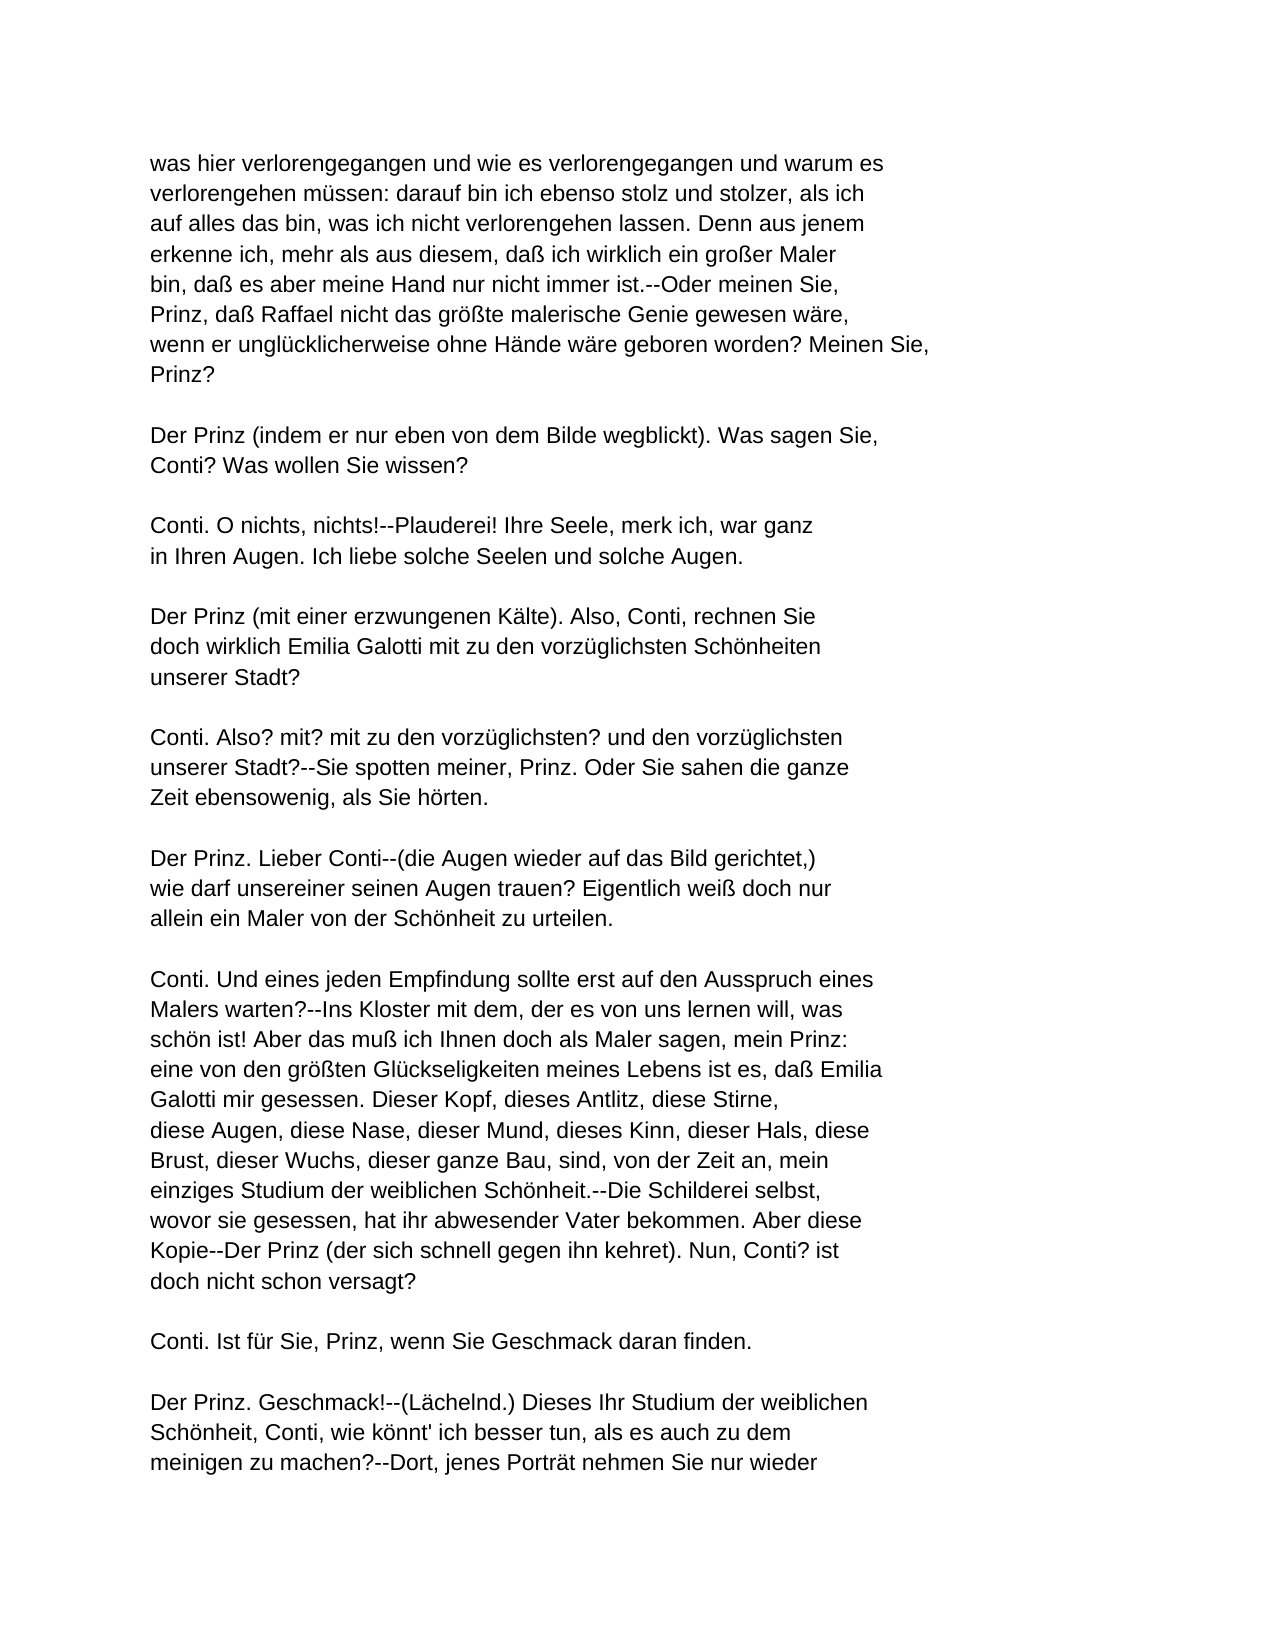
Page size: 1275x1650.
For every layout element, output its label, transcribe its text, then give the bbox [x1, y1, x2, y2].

text Prinz? [150, 361, 1125, 388]
text in Ihren Augen. Ich liebe solche Seelen und solche Augen. [150, 543, 1125, 569]
text unserer Stadt?--Sie spotten meiner, Prinz. Oder Sie sahen die ganze [150, 754, 1125, 781]
text Conti. Also? mit? mit zu den vorzüglichsten? und den vorzüglichsten [150, 724, 1125, 750]
text doch nicht schon versagt? [150, 1268, 1125, 1294]
text Zeit ebensowenig, als Sie hörten. [150, 784, 1125, 811]
text Kopie--Der Prinz (der sich schnell gegen ihn kehret). Nun, Conti? ist [150, 1237, 1125, 1264]
text wenn er unglücklicherweise ohne Hände wäre geboren worden? Meinen Sie, [150, 331, 1125, 358]
text wovor sie gesessen, hat ihr abwesender Vater bekommen. Aber diese [150, 1207, 1125, 1234]
text Der Prinz. Lieber Conti--(die Augen wieder auf das Bild gerichtet,) [150, 845, 1125, 871]
text allein ein Maler von der Schönheit zu urteilen. [150, 905, 1125, 932]
text Conti. Und eines jeden Empfindung sollte erst auf den Ausspruch eines [150, 966, 1125, 992]
text verlorengehen müssen: darauf bin ich ebenso stolz und stolzer, als ich [150, 180, 1125, 207]
text Conti. Ist für Sie, Prinz, wenn Sie Geschmack daran finden. [150, 1328, 1125, 1354]
text Der Prinz. Geschmack!--(Lächelnd.) Dieses Ihr Studium der weiblichen [150, 1388, 1125, 1415]
text doch wirklich Emilia Galotti mit zu den vorzüglichsten Schönheiten [150, 633, 1125, 660]
text Conti. O nichts, nichts!--Plauderei! Ihre Seele, merk ich, war ganz [150, 512, 1125, 539]
text Der Prinz (indem er nur eben von dem Bilde wegblickt). Was sagen Sie, [150, 422, 1125, 448]
text eine von den größten Glückseligkeiten meines Lebens ist es, daß Emilia [150, 1056, 1125, 1083]
text schön ist! Aber das muß ich Ihnen doch als Maler sagen, mein Prinz: [150, 1026, 1125, 1052]
text einziges Studium der weiblichen Schönheit.--Die Schilderei selbst, [150, 1177, 1125, 1203]
text Schönheit, Conti, wie könnt' ich besser tun, als es auch zu dem [150, 1419, 1125, 1445]
text meinigen zu machen?--Dort, jenes Porträt nehmen Sie nur wieder [150, 1449, 1125, 1475]
text auf alles das bin, was ich nicht verlorengehen lassen. Denn aus jenem [150, 210, 1125, 237]
text Prinz, daß Raffael nicht das größte malerische Genie gewesen wäre, [150, 301, 1125, 327]
text Der Prinz (mit einer erzwungenen Kälte). Also, Conti, rechnen Sie [150, 603, 1125, 629]
text erkenne ich, mehr als aus diesem, daß ich wirklich ein großer Maler [150, 241, 1125, 267]
text was hier verlorengegangen und wie es verlorengegangen und warum es [150, 150, 1125, 176]
text wie darf unsereiner seinen Augen trauen? Eigentlich weiß doch nur [150, 875, 1125, 901]
text Brust, dieser Wuchs, dieser ganze Bau, sind, von der Zeit an, mein [150, 1147, 1125, 1173]
text diese Augen, diese Nase, dieser Mund, dieses Kinn, dieser Hals, diese [150, 1117, 1125, 1143]
text Malers warten?--Ins Kloster mit dem, der es von uns lernen will, was [150, 996, 1125, 1022]
text Conti? Was wollen Sie wissen? [150, 452, 1125, 478]
text Galotti mir gesessen. Dieser Kopf, dieses Antlitz, diese Stirne, [150, 1086, 1125, 1113]
text unserer Stadt? [150, 663, 1125, 690]
text bin, daß es aber meine Hand nur nicht immer ist.--Oder meinen Sie, [150, 271, 1125, 297]
